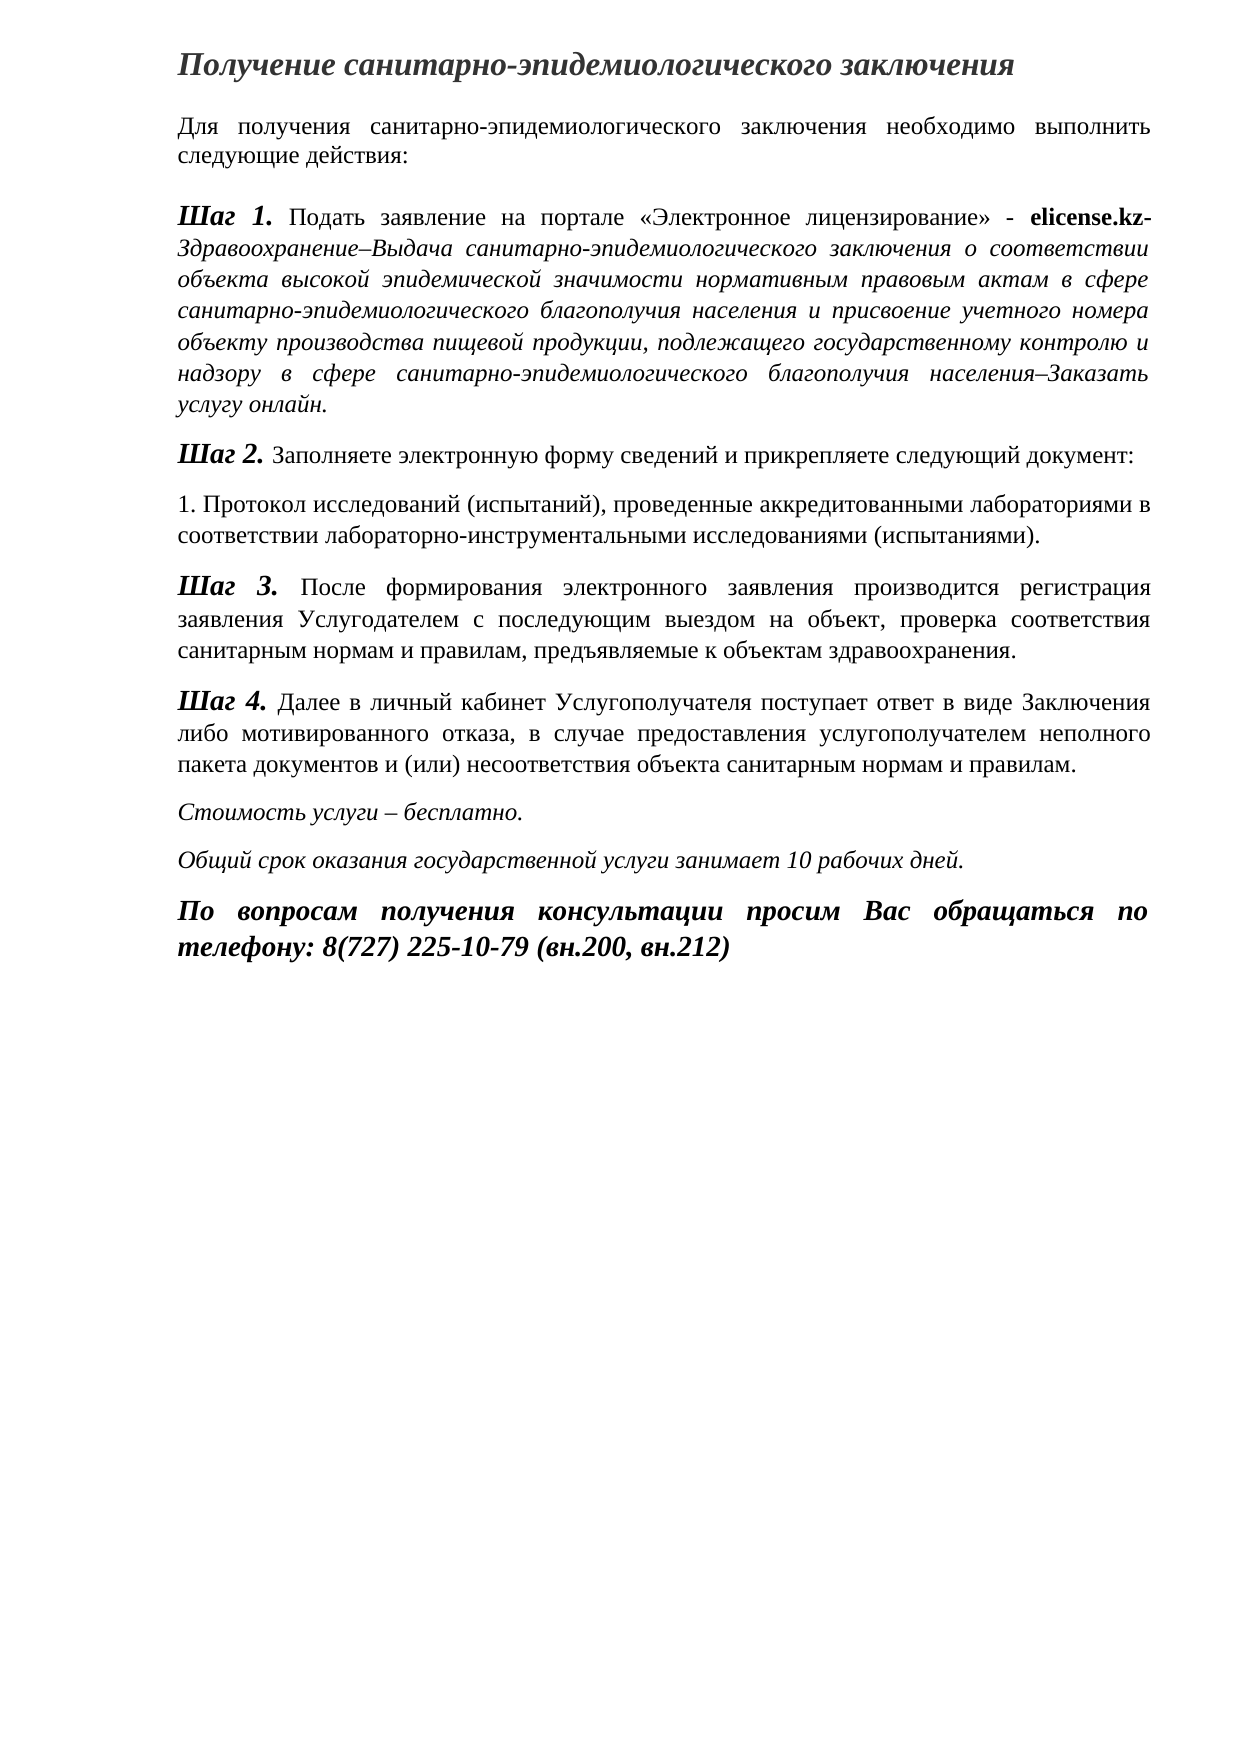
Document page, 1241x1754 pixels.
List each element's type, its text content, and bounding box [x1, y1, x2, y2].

text Шаг 2. Заполняете электронную форму сведений и прикрепляете следующий документ: [177, 436, 1152, 470]
text Шаг 3. После формирования электронного заявления производится регистрация заявления Услугодателем с последующим выездом на объект, проверка соответствия санитарным нормам и правилам, предъявляемые к объектам здравоохранения. [177, 568, 1152, 664]
text Общий срок оказания государственной услуги занимает 10 рабочих дней. [177, 845, 1152, 874]
text Шаг 1. Подать заявление на портале «Электронное лицензирование» - elicense.kz- Здравоохранение–Выдача санитарно-эпидемиологического заключения о соответствии объекта высокой эпидемической значимости нормативным правовым актам в сфере санитарно-эпидемиологического благополучия населения и присвоение учетного номера объекту производства пищевой продукции, подлежащего государственному контролю и надзору в сфере санитарно-эпидемиологического благополучия населения–Заказать услугу онлайн. [177, 198, 1152, 417]
text По вопросам получения консультации просим Вас обращаться по телефону: 8(727) 225-10-79 (вн.200, вн.212) [177, 893, 1152, 963]
subtitle Получение санитарно-эпидемиологического заключения [177, 44, 1152, 83]
text Шаг 4. Далее в личный кабинет Услугополучателя поступает ответ в виде Заключения либо мотивированного отказа, в случае предоставления услугополучателем неполного пакета документов и (или) несоответствия объекта санитарным нормам и правилам. [177, 683, 1152, 778]
text Для получения санитарно-эпидемиологического заключения необходимо выполнить следующие действия: [177, 111, 1152, 169]
text 1. Протокол исследований (испытаний), проведенные аккредитованными лабораториями в соответствии лабораторно-инструментальными исследованиями (испытаниями). [177, 489, 1152, 549]
text Стоимость услуги – бесплатно. [177, 797, 1152, 826]
